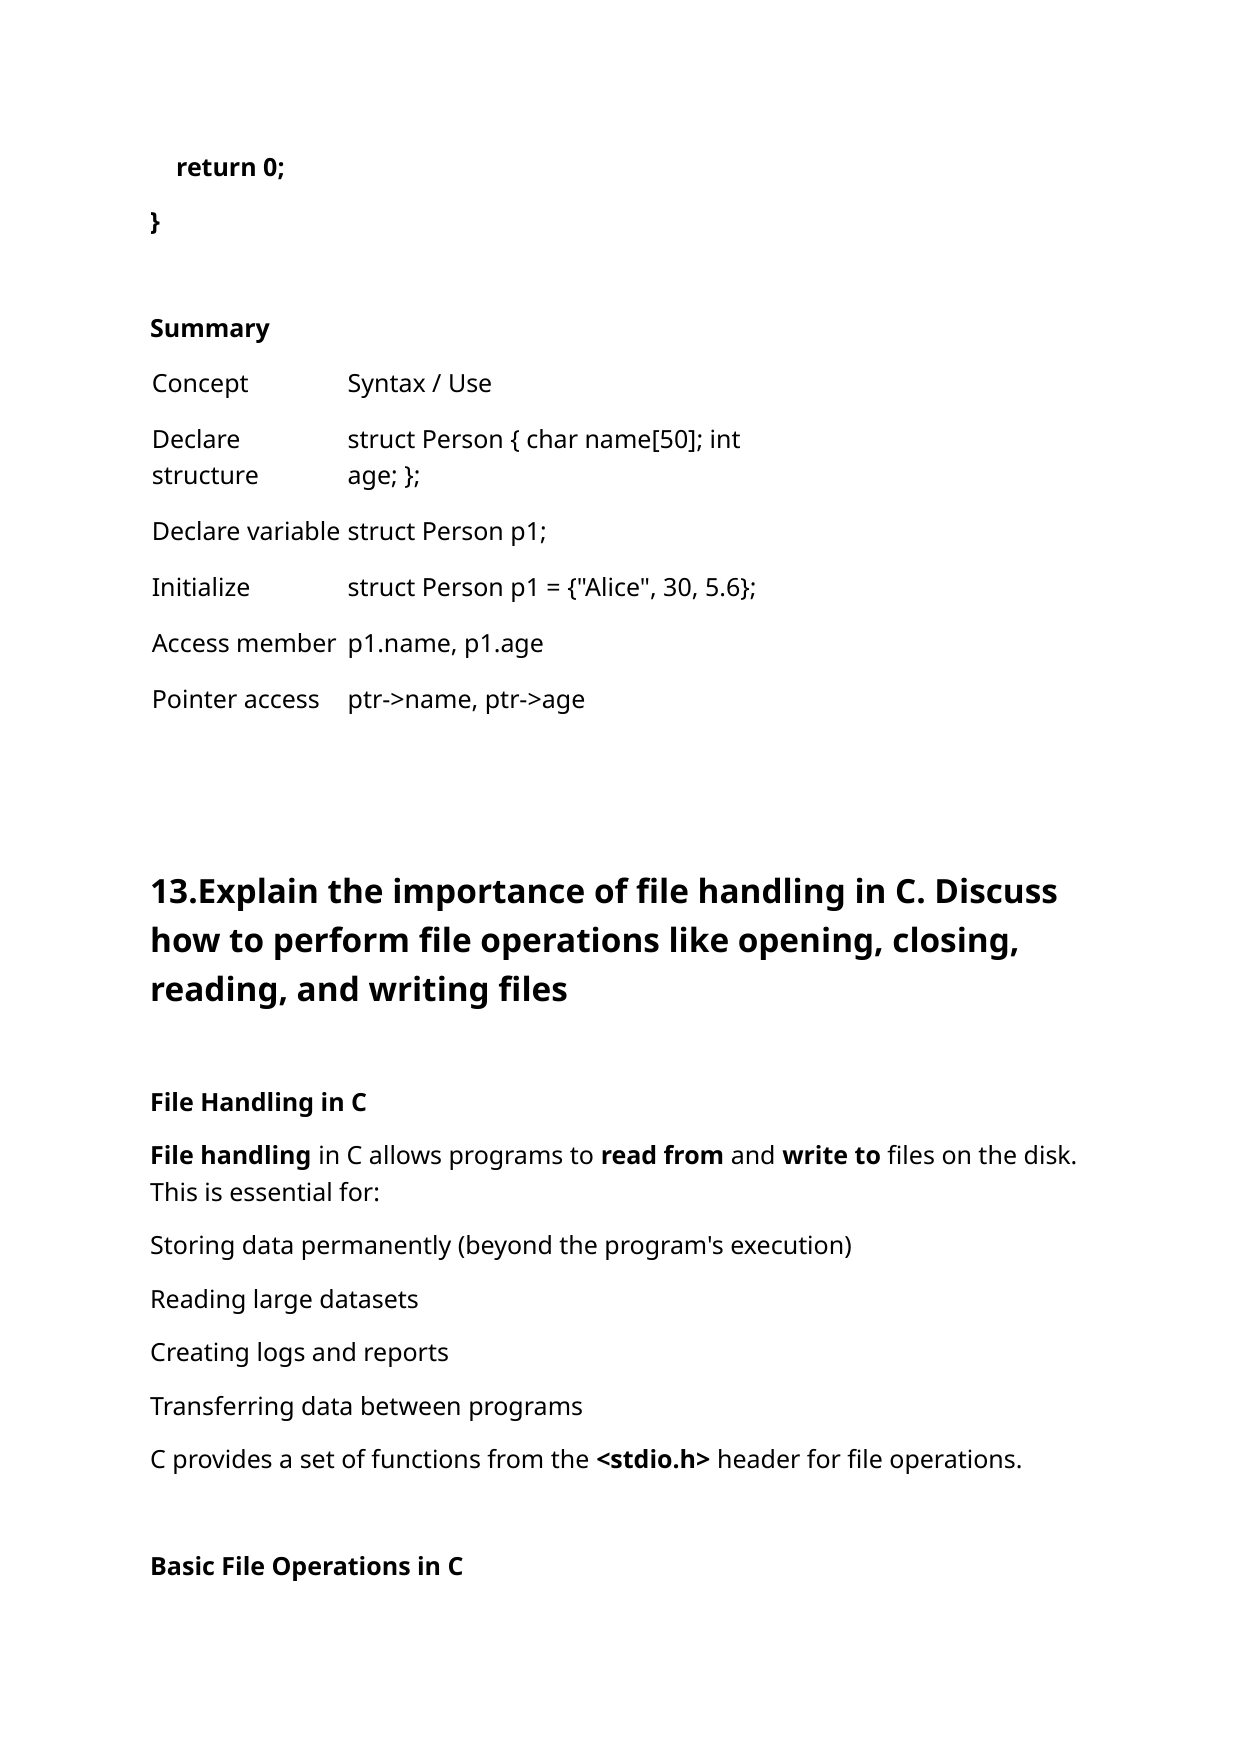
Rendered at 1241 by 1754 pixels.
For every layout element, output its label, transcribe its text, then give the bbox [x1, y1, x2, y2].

text return 0; [150, 150, 1090, 184]
text Creating logs and reports [150, 1335, 1090, 1369]
text 13.Explain the importance of file handling in C. Discuss how to perform file operations like opening, closing, reading, and writing files [150, 867, 1090, 1011]
table_cell struct Person p1 = {"Alice", 30, 5.6}; [346, 568, 781, 624]
text Reading large datasets [150, 1281, 1090, 1316]
text File handling in C allows programs to read from and write to files on the disk. This is essential for: [150, 1138, 1090, 1209]
text File Handling in C [150, 1084, 1090, 1118]
table_cell Declare structure [150, 420, 346, 512]
table_cell struct Person { char name[50]; int age; }; [346, 420, 781, 512]
text Summary [150, 310, 1090, 344]
text } [150, 203, 1090, 237]
text Basic File Operations in C [150, 1549, 1090, 1583]
table_cell Access member [150, 624, 346, 680]
table_cell p1.name, p1.age [346, 624, 781, 680]
text Transferring data between programs [150, 1388, 1090, 1422]
text Storing data permanently (beyond the program's execution) [150, 1228, 1090, 1262]
table_cell struct Person p1; [346, 513, 781, 568]
table_cell ptr->name, ptr->age [346, 680, 781, 736]
table_cell Declare variable [150, 513, 346, 568]
table_header Syntax / Use [346, 364, 781, 420]
table_header Concept [150, 364, 346, 420]
table_cell Initialize [150, 568, 346, 624]
text C provides a set of functions from the <stdio.h> header for file operations. [150, 1442, 1090, 1476]
table_cell Pointer access [150, 680, 346, 736]
